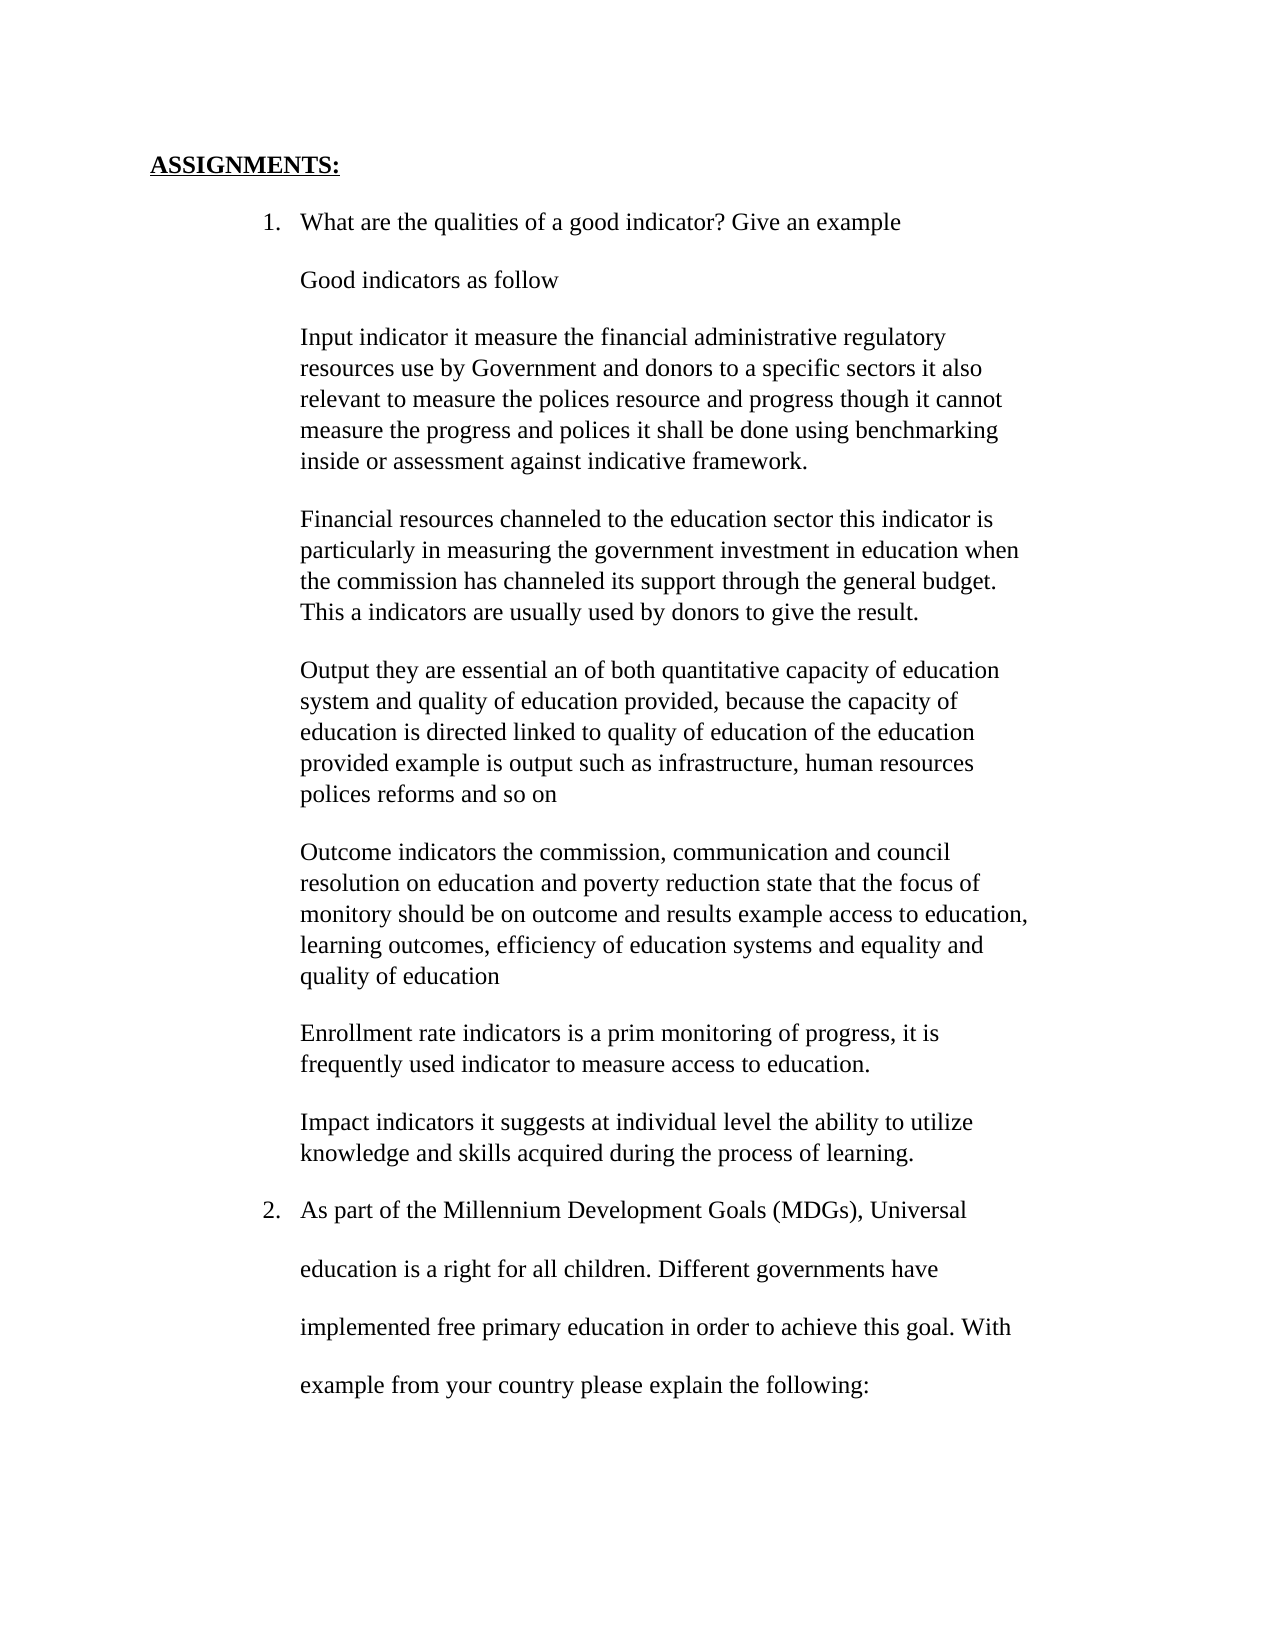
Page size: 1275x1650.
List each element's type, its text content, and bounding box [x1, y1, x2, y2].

text ASSIGNMENTS: [150, 150, 1125, 179]
text Good indicators as follow [300, 265, 1046, 293]
text Output they are essential an of both quantitative capacity of education system and quality of education provided, because the capacity of education is directed linked to quality of education of the education provided example is output such as infrastructure, human resources polices reforms and so on [300, 655, 1046, 808]
list As part of the Millennium Development Goals (MDGs), Universal education is a right for all children. Different governments have implemented free primary education in order to achieve this goal. With example from your country please explain the following: [262, 1196, 1046, 1398]
text Impact indicators it suggests at individual level the ability to utilize knowledge and skills acquired during the process of learning. [300, 1107, 1046, 1167]
list What are the qualities of a good indicator? Give an example [262, 207, 1046, 236]
text Input indicator it measure the financial administrative regulatory resources use by Government and donors to a specific sectors it also relevant to measure the polices resource and progress though it cannot measure the progress and polices it shall be done using benchmarking inside or assessment against indicative framework. [300, 322, 1046, 475]
text Outcome indicators the commission, communication and council resolution on education and poverty reduction state that the focus of monitory should be on outcome and results example access to education, learning outcomes, efficiency of education systems and equality and quality of education [300, 837, 1046, 989]
text Enrollment rate indicators is a prim monitoring of progress, it is frequently used indicator to measure access to education. [300, 1018, 1046, 1078]
text Financial resources channeled to the education sector this indicator is particularly in measuring the government investment in education when the commission has channeled its support through the general budget. This a indicators are usually used by donors to give the result. [300, 504, 1046, 626]
